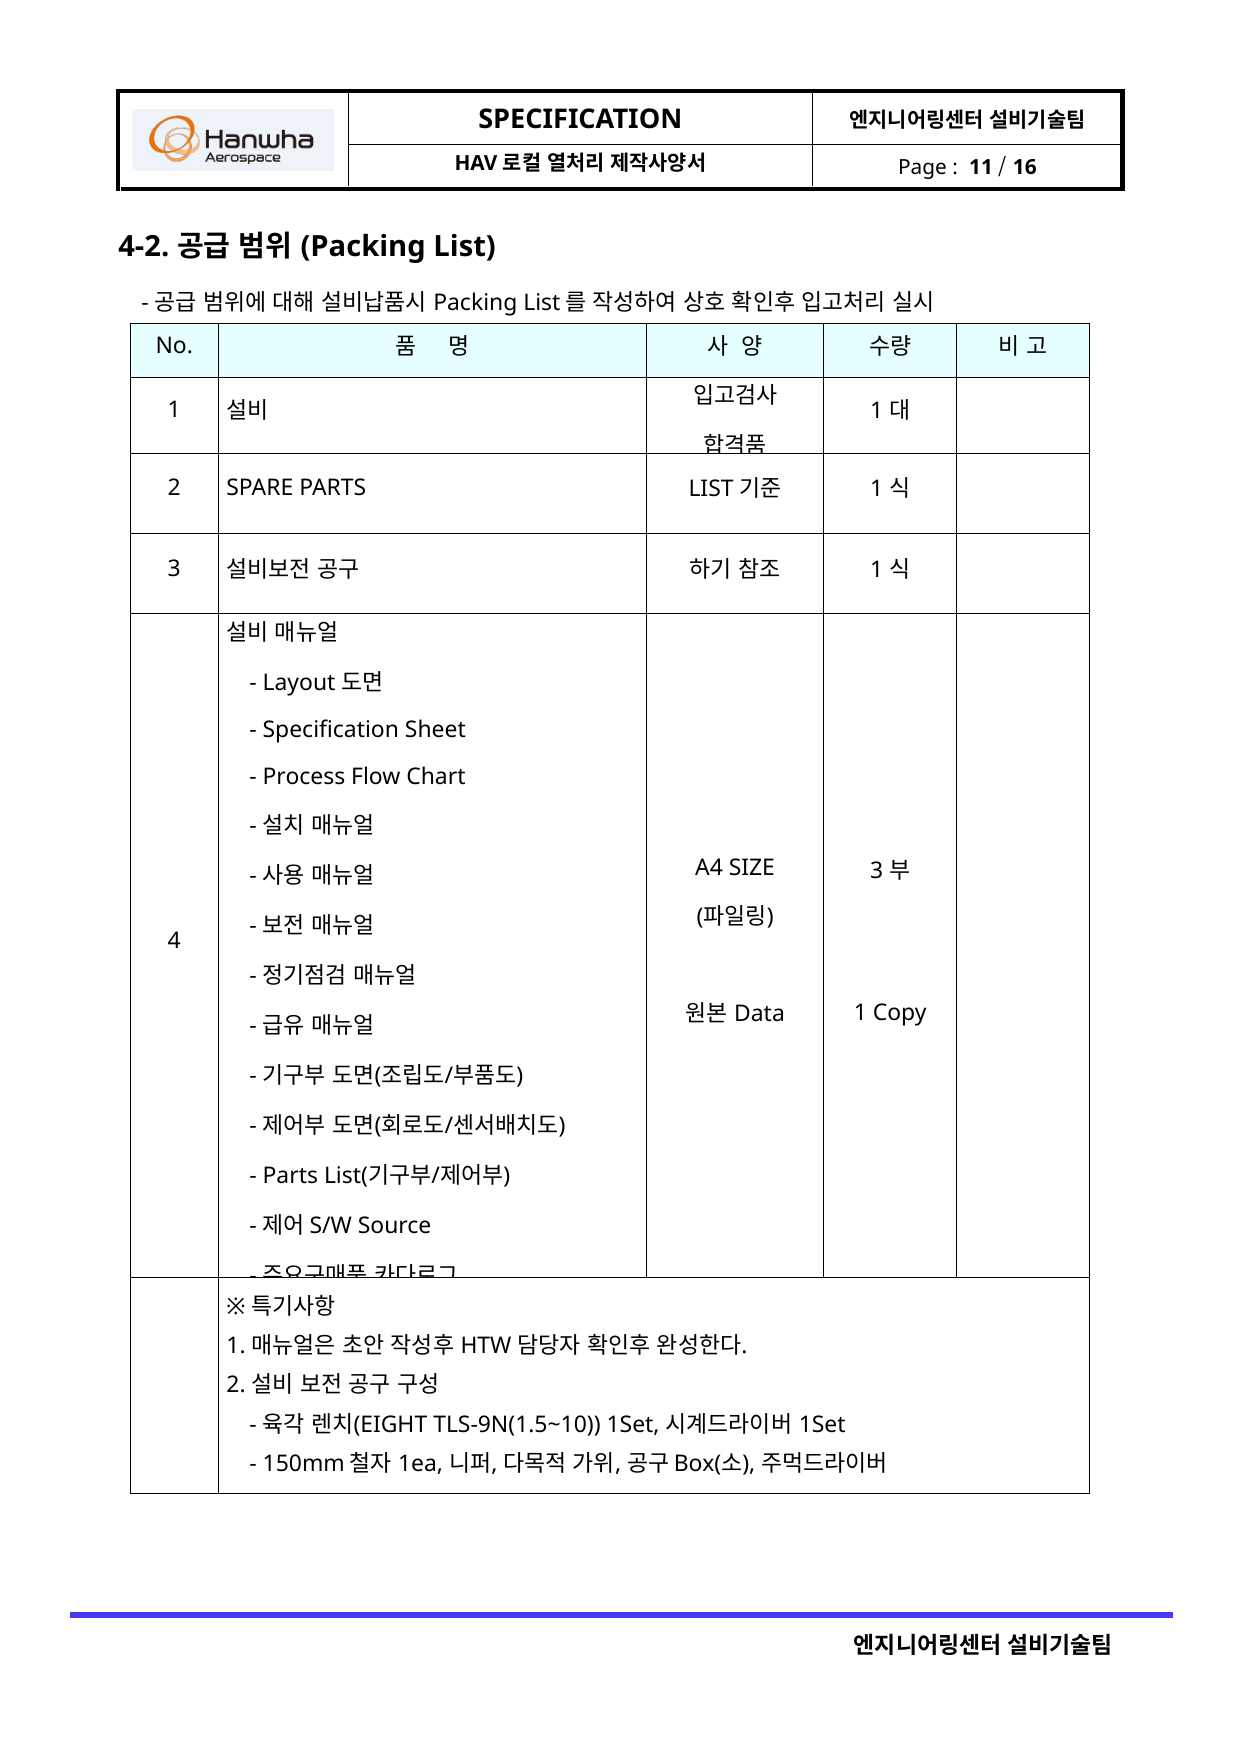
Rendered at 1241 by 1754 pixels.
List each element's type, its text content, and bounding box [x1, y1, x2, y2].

table_cell 하기 참조 [647, 534, 823, 613]
table_cell SPARE PARTS [219, 454, 646, 533]
table_cell 설비 [219, 378, 646, 452]
table_header 비 고 [957, 324, 1089, 377]
table_cell 3 부 1 Copy [824, 614, 956, 1277]
table_cell LIST 기준 [647, 454, 823, 533]
table_cell 1 [131, 378, 218, 452]
table_cell 2 [131, 454, 218, 533]
picture [132, 109, 334, 171]
table_header 사 양 [647, 324, 823, 377]
table_cell [957, 454, 1089, 533]
table_cell 입고검사 합격품 [647, 378, 823, 452]
table_cell [957, 614, 1089, 1277]
table_header 수량 [824, 324, 956, 377]
table_cell [957, 534, 1089, 613]
table_cell 1 식 [824, 454, 956, 533]
table_cell A4 SIZE (파일링) 원본 Data [647, 614, 823, 1277]
table_cell [957, 378, 1089, 452]
text 4-2. 공급 범위 (Packing List) [118, 223, 1134, 265]
text - 공급 범위에 대해 설비납품시 Packing List를 작성하여 상호 확인후 입고처리 실시 [118, 284, 1134, 318]
table_cell 3 [131, 534, 218, 613]
table_cell 1 대 [824, 378, 956, 452]
table_cell ※ 특기사항 1. 매뉴얼은 초안 작성후 HTW 담당자 확인후 완성한다. 2. 설비 보전 공구 구성 - 육각 렌치(EIGHT TLS-9N(1.5~10)) 1Set, 시계드라이버 1Set - 150mm철자 1ea, 니퍼, 다목적 가위, 공구Box(소), 주먹드라이버 [219, 1278, 1089, 1493]
table_cell 1 식 [824, 534, 956, 613]
table_cell 4 [131, 614, 218, 1277]
table_cell [131, 1278, 218, 1493]
table_cell 설비보전 공구 [219, 534, 646, 613]
table_header 품 명 [219, 324, 646, 377]
table_header No. [131, 324, 218, 377]
table_cell 설비 매뉴얼 - Layout 도면 - Specification Sheet - Process Flow Chart - 설치 매뉴얼 - 사용 매뉴얼 - 보전 매뉴얼 - 정기점검 매뉴얼 - 급유 매뉴얼 - 기구부 도면(조립도/부품도) - 제어부 도면(회로도/센서배치도) - Parts List(기구부/제어부) - 제어S/W Source - 주요구매품 카다로그 [219, 614, 646, 1277]
